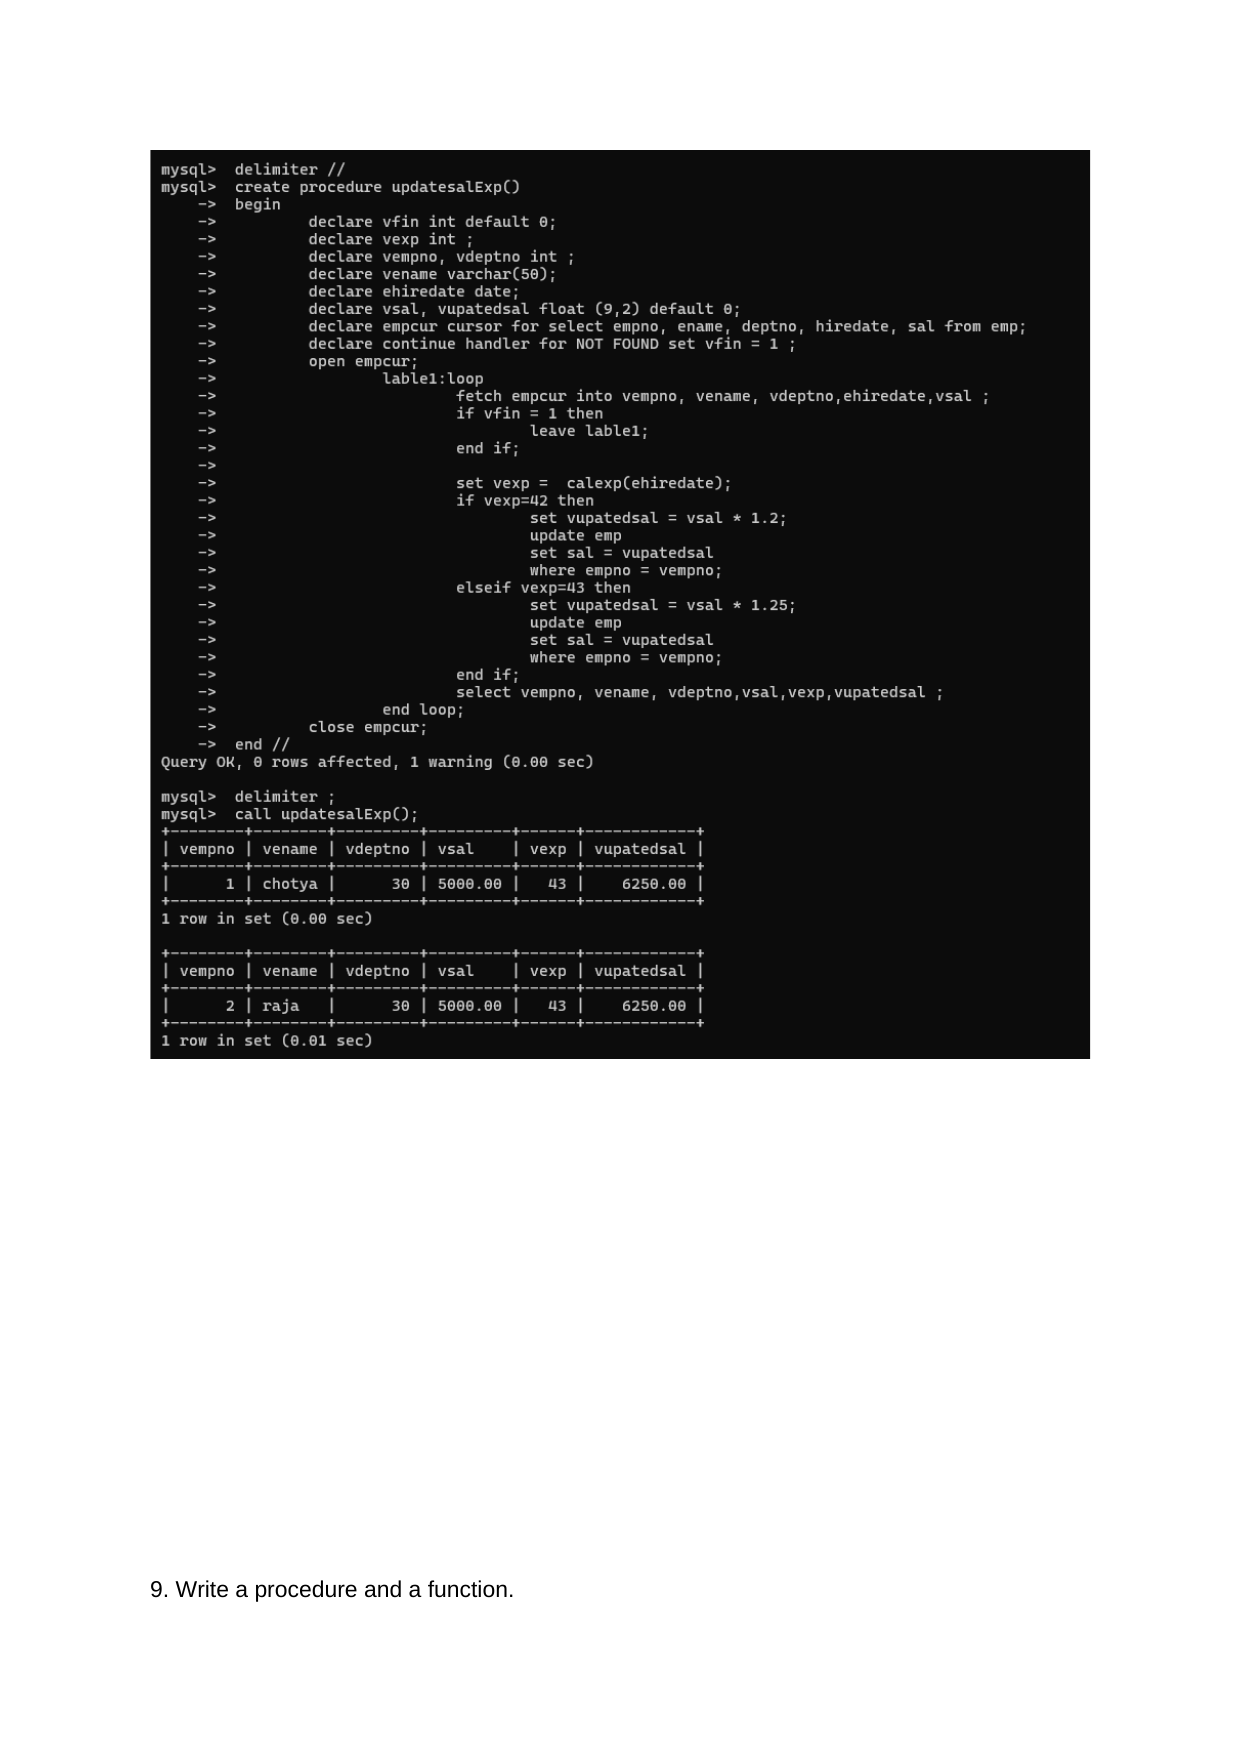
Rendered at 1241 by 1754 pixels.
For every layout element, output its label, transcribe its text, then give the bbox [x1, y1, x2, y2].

text 9. Write a procedure and a function. [150, 1576, 1090, 1602]
picture [150, 150, 1091, 1059]
